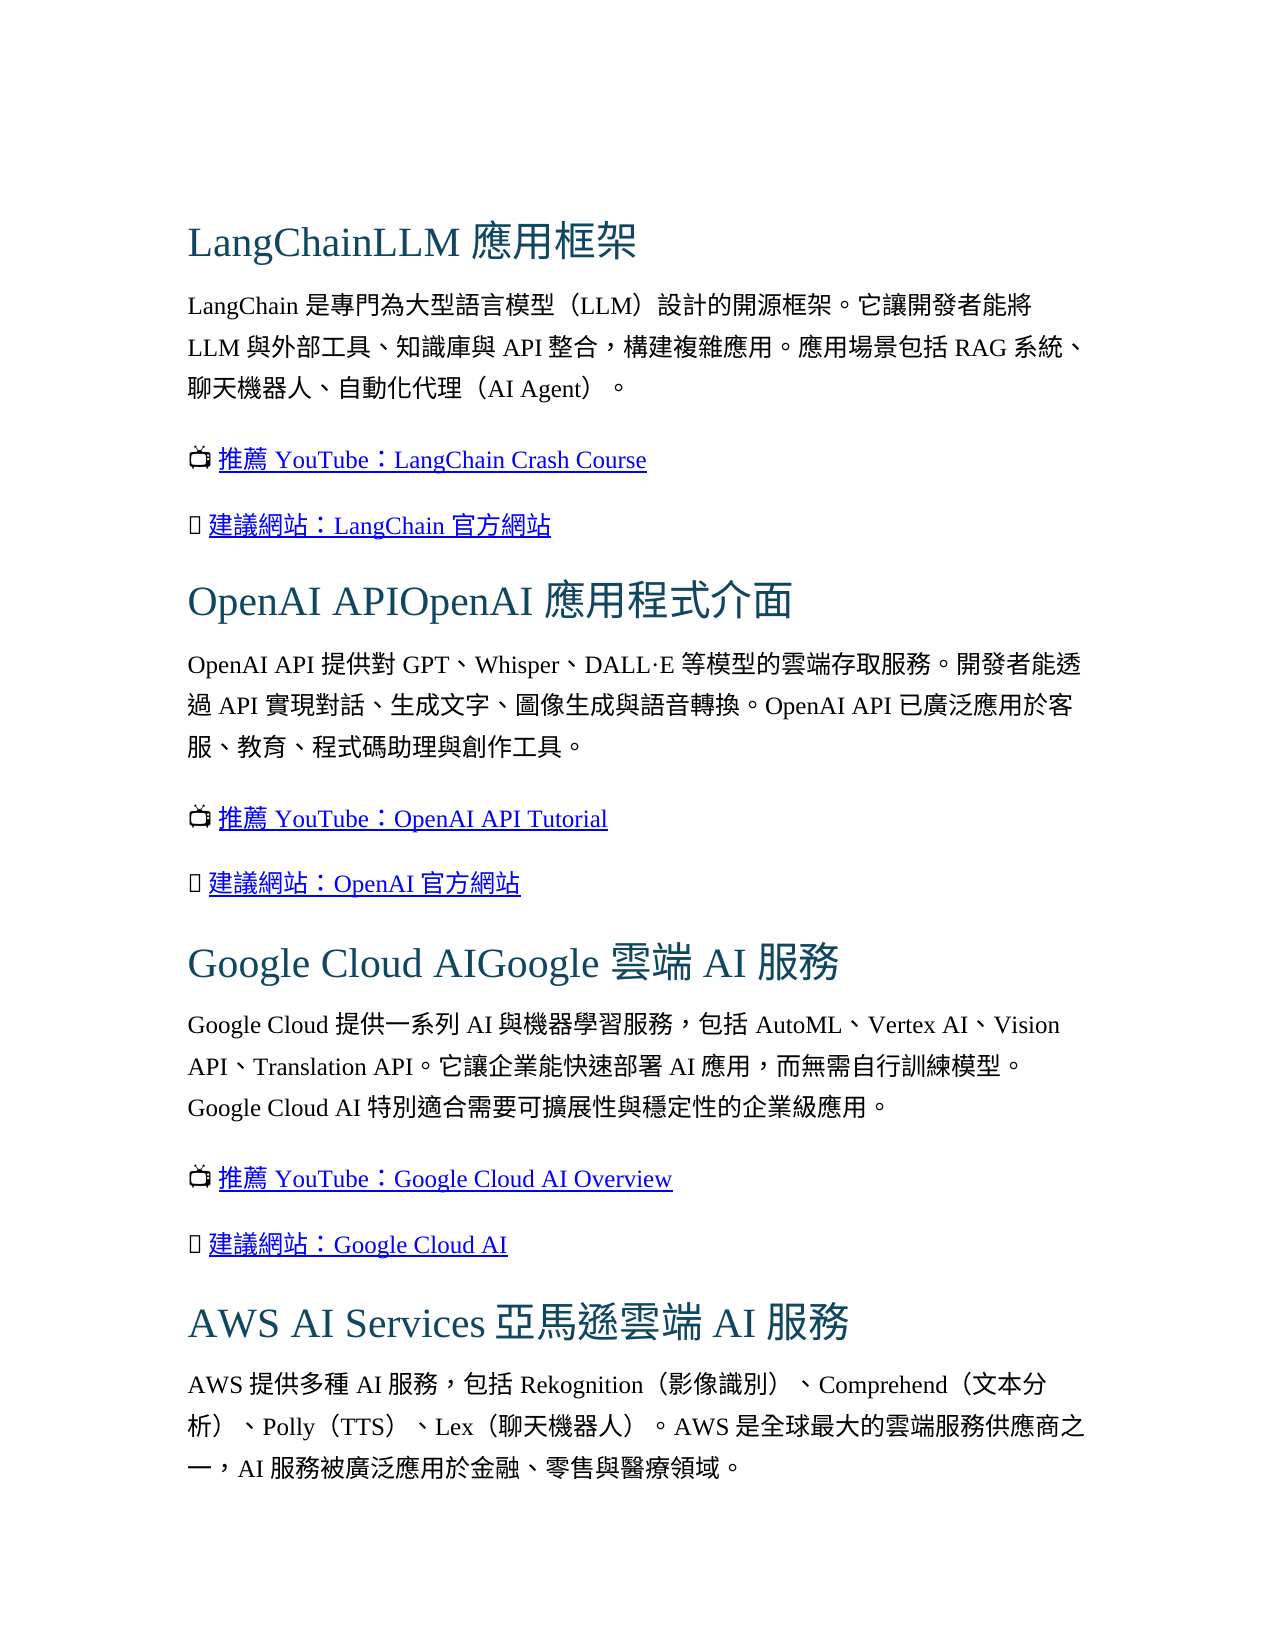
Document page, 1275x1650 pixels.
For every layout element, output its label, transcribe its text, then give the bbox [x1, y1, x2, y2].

subtitle AWS AI Services亞馬遜雲端 AI 服務 [187, 1289, 1087, 1350]
text Google Cloud 提供一系列 AI 與機器學習服務，包括 AutoML、Vertex AI、Vision API、Translation API。它讓企業能快速部署 AI 應用，而無需自行訓練模型。Google Cloud AI 特別適合需要可擴展性與穩定性的企業級應用。 [187, 1007, 1087, 1124]
text AWS 提供多種 AI 服務，包括 Rekognition（影像識別）、Comprehend（文本分析）、Polly（TTS）、Lex（聊天機器人）。AWS 是全球最大的雲端服務供應商之一，AI 服務被廣泛應用於金融、零售與醫療領域。 [187, 1367, 1087, 1484]
text LangChain 是專門為大型語言模型（LLM）設計的開源框架。它讓開發者能將 LLM 與外部工具、知識庫與 API 整合，構建複雜應用。應用場景包括 RAG 系統、聊天機器人、自動化代理（AI Agent）。 [187, 286, 1087, 405]
subtitle OpenAI APIOpenAI 應用程式介面 [187, 571, 1087, 627]
text 📺 推薦 YouTube：Google Cloud AI Overview [187, 1159, 1087, 1195]
text 📺 推薦 YouTube：OpenAI API Tutorial [187, 798, 1087, 834]
subtitle LangChainLLM 應用框架 [187, 208, 1087, 268]
subtitle Google Cloud AIGoogle 雲端 AI 服務 [187, 929, 1087, 989]
text 🌐 建議網站：Google Cloud AI [187, 1224, 1087, 1260]
text 📺 推薦 YouTube：LangChain Crash Course [187, 440, 1087, 476]
text 🌐 建議網站：OpenAI 官方網站 [187, 864, 1087, 900]
text OpenAI API 提供對 GPT、Whisper、DALL·E 等模型的雲端存取服務。開發者能透過 API 實現對話、生成文字、圖像生成與語音轉換。OpenAI API 已廣泛應用於客服、教育、程式碼助理與創作工具。 [187, 644, 1087, 764]
text 🌐 建議網站：LangChain 官方網站 [187, 505, 1087, 541]
